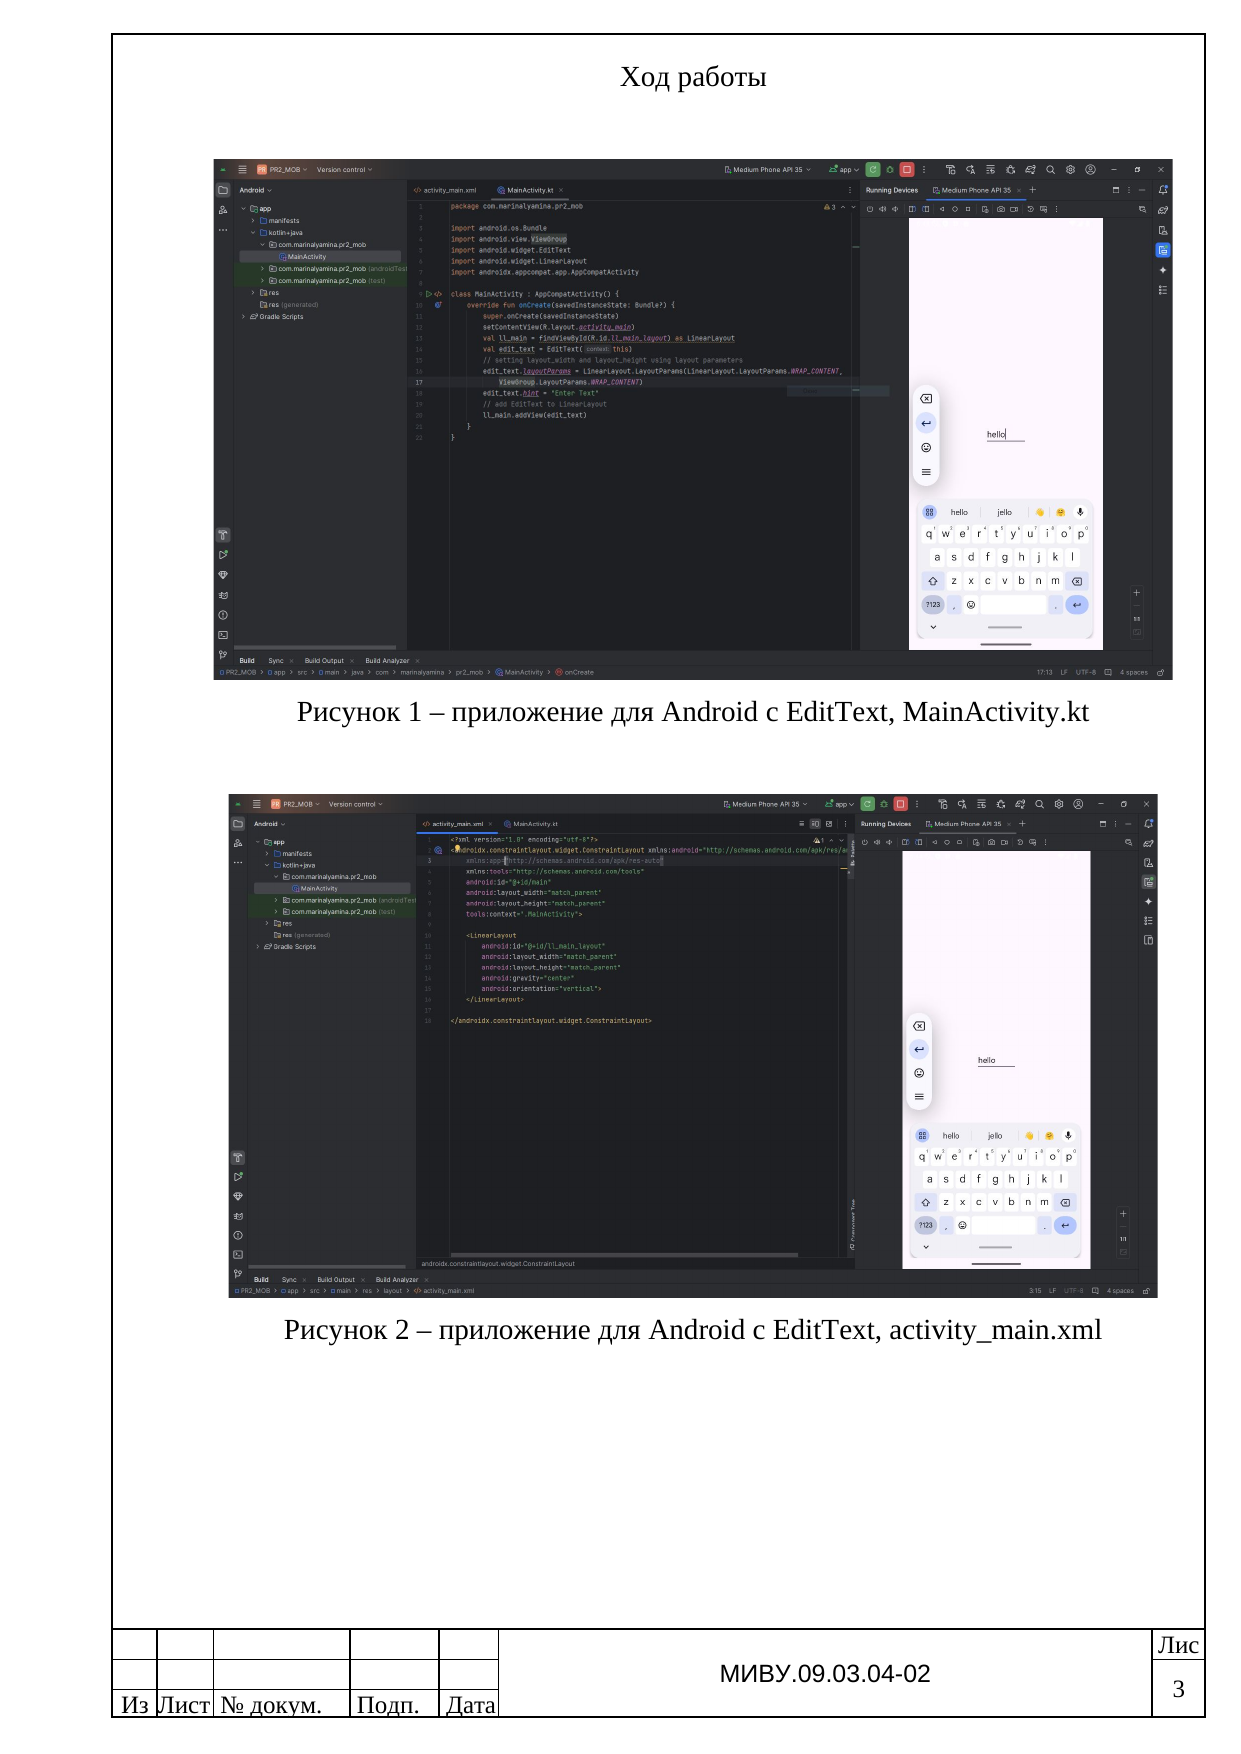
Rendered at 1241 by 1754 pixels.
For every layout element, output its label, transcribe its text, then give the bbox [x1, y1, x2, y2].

text Рисунок 1 – приложение для Android с EditText, MainActivity.kt [131, 694, 1181, 727]
text Рисунок 2 – приложение для Android с EditText, activity_main.xml [131, 1312, 1181, 1346]
picture [213, 159, 1173, 680]
text Ход работы [131, 59, 1181, 93]
picture [228, 794, 1158, 1298]
